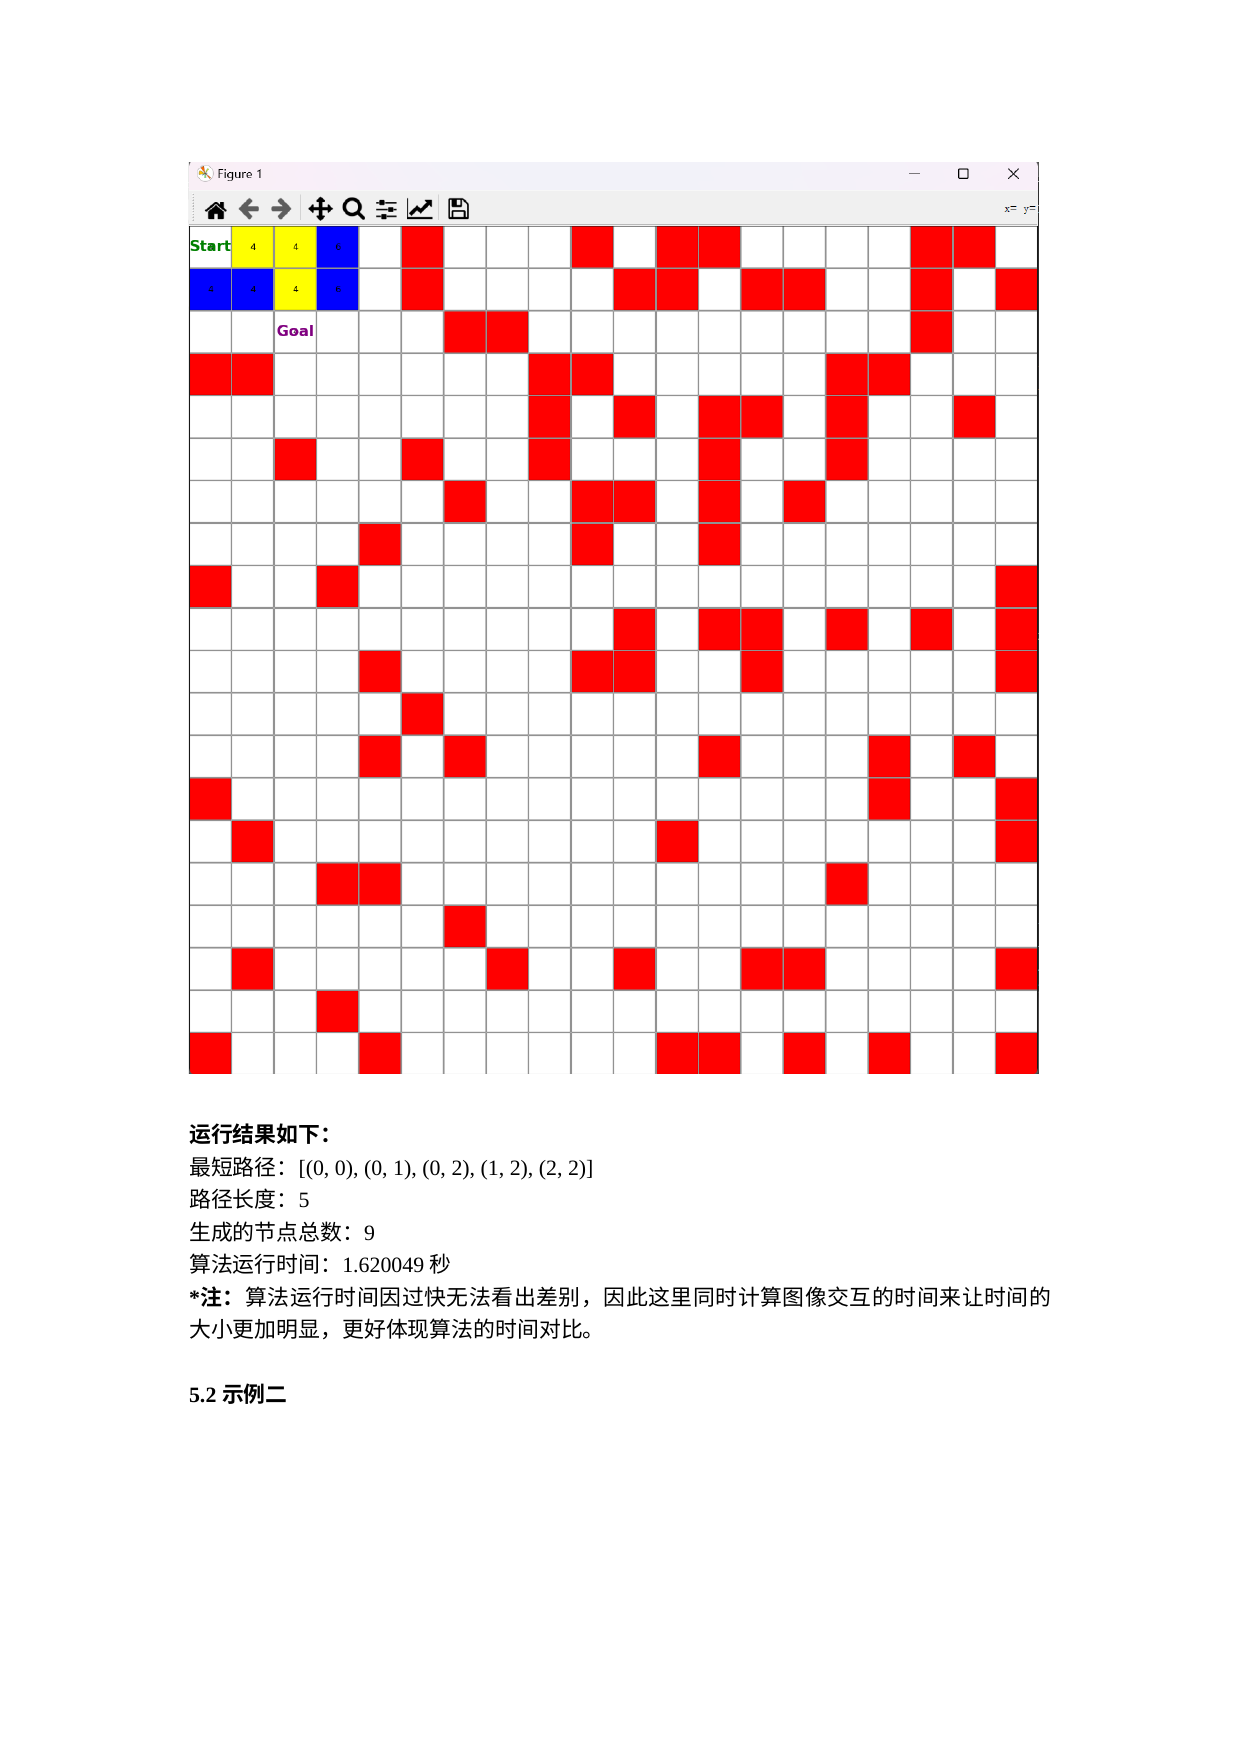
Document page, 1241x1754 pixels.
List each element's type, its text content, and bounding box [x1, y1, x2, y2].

picture [188, 162, 1039, 1074]
text 路径长度：5 [189, 1182, 1051, 1214]
text 生成的节点总数：9 [189, 1214, 1051, 1247]
text 5.2 示例二 [189, 1377, 1051, 1409]
text 算法运行时间：1.620049 秒 [189, 1247, 1051, 1279]
text 最短路径：[(0, 0), (0, 1), (0, 2), (1, 2), (2, 2)] [189, 1149, 1051, 1182]
text *注：算法运行时间因过快无法看出差别，因此这里同时计算图像交互的时间来让时间的大小更加明显，更好体现算法的时间对比。 [189, 1279, 1051, 1344]
text 运行结果如下： [189, 1117, 1051, 1149]
